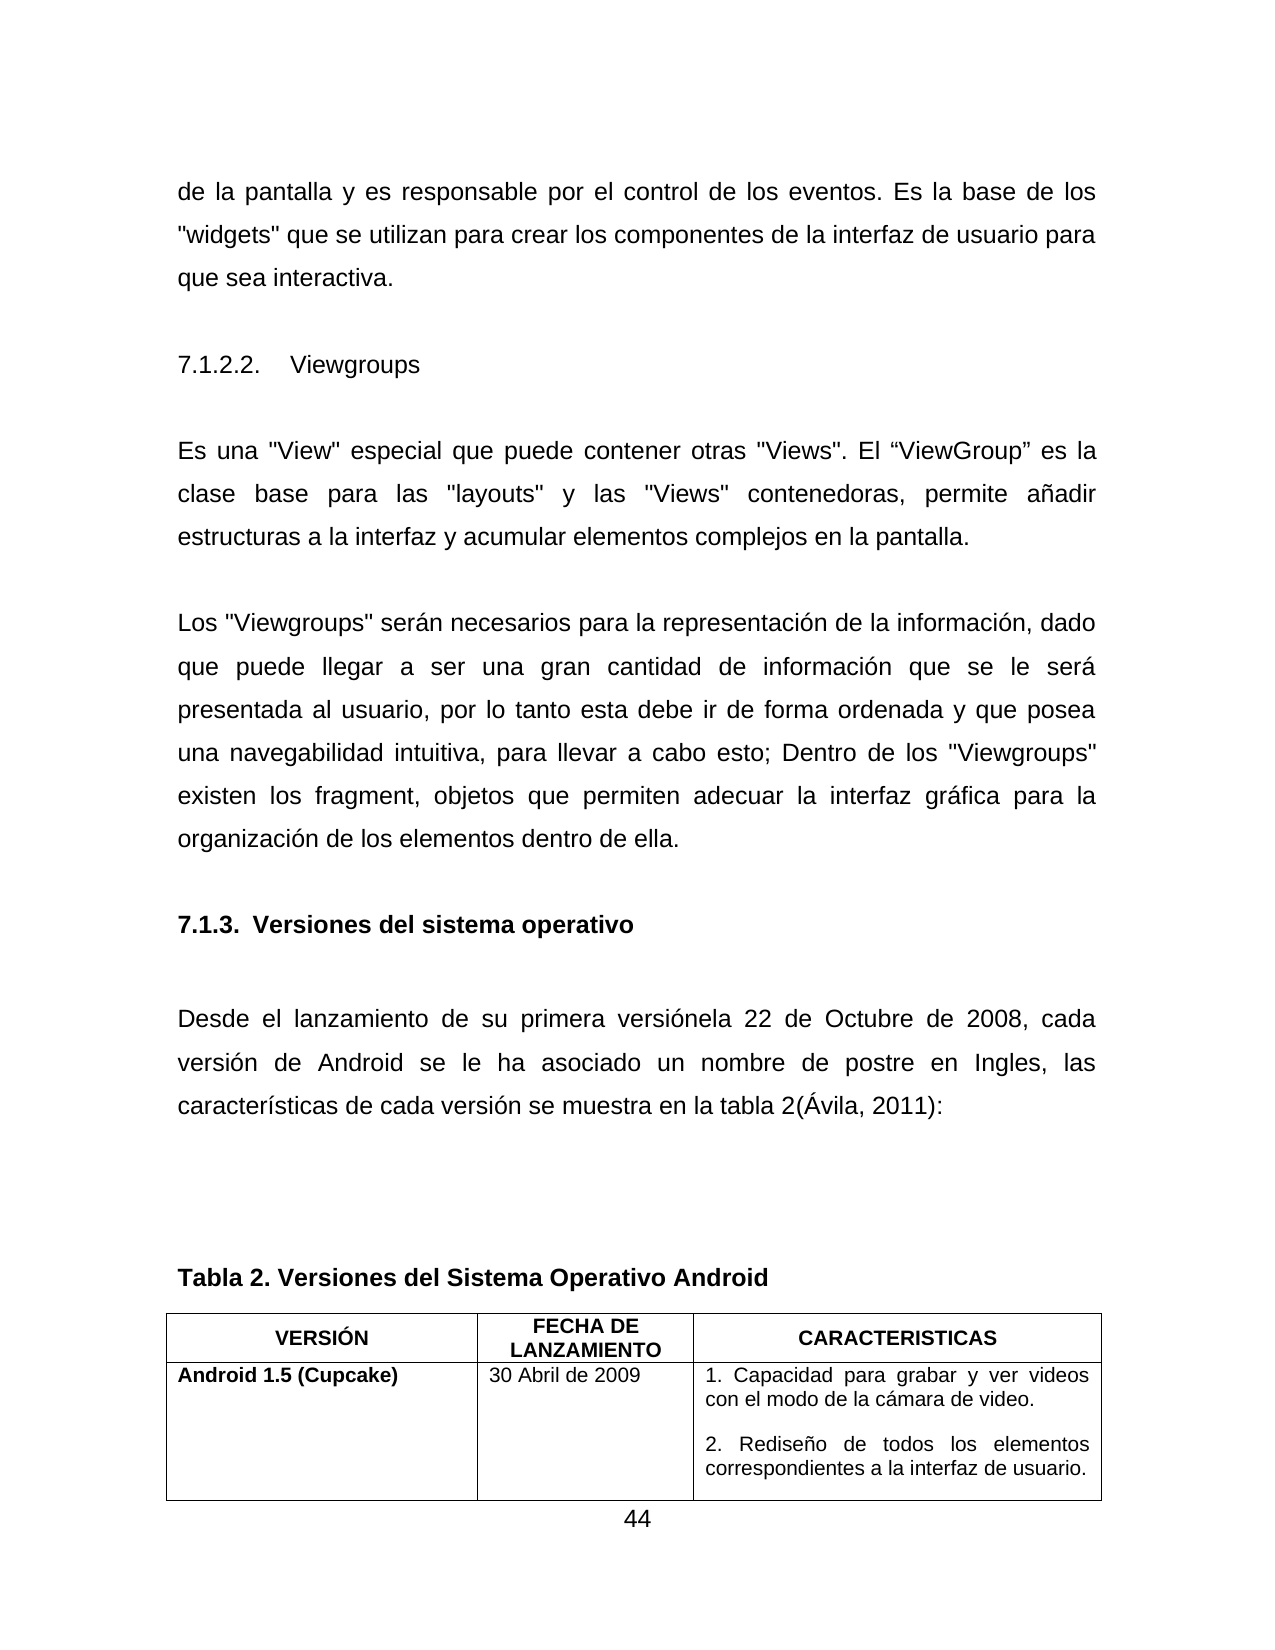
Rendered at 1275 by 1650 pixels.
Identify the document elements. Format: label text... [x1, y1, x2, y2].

text Tabla 2. Versiones del Sistema Operativo Android [177, 1263, 1098, 1292]
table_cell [694, 1363, 1101, 1500]
subtitle Versiones del sistema operativo [177, 910, 1098, 939]
subtitle Viewgroups [177, 350, 1098, 378]
table_header VERSIÓN [167, 1314, 477, 1362]
table_header FECHA DE LANZAMIENTO [478, 1314, 693, 1362]
table_cell 30 Abril de 2009 [478, 1363, 693, 1500]
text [177, 177, 1098, 292]
text Los "Viewgroups" serán necesarios para la representación de la información, dado que puede llegar a ser una gran cantidad de información que se le será presentada al usuario, por lo tanto esta debe ir de forma ordenada y que posea una navegabilidad intuitiva, para llevar a cabo esto; Dentro de los "Viewgroups" existen los fragment, objetos que permiten adecuar la interfaz gráfica para la organización de los elementos dentro de ella. [177, 608, 1098, 853]
table_header CARACTERISTICAS [694, 1314, 1101, 1362]
table_cell Android 1.5 (Cupcake) [167, 1363, 477, 1500]
text Es una "View" especial que puede contener otras "Views". El “ViewGroup” es la clase base para las "layouts" y las "Views" contenedoras, permite añadir estructuras a la interfaz y acumular elementos complejos en la pantalla. [177, 436, 1098, 551]
text Desde el lanzamiento de su primera versiónela 22 de Octubre de 2008, cada versión de Android se le ha asociado un nombre de postre en Ingles, las características de cada versión se muestra en la tabla 2(Ávila, 2011): [177, 1004, 1098, 1119]
